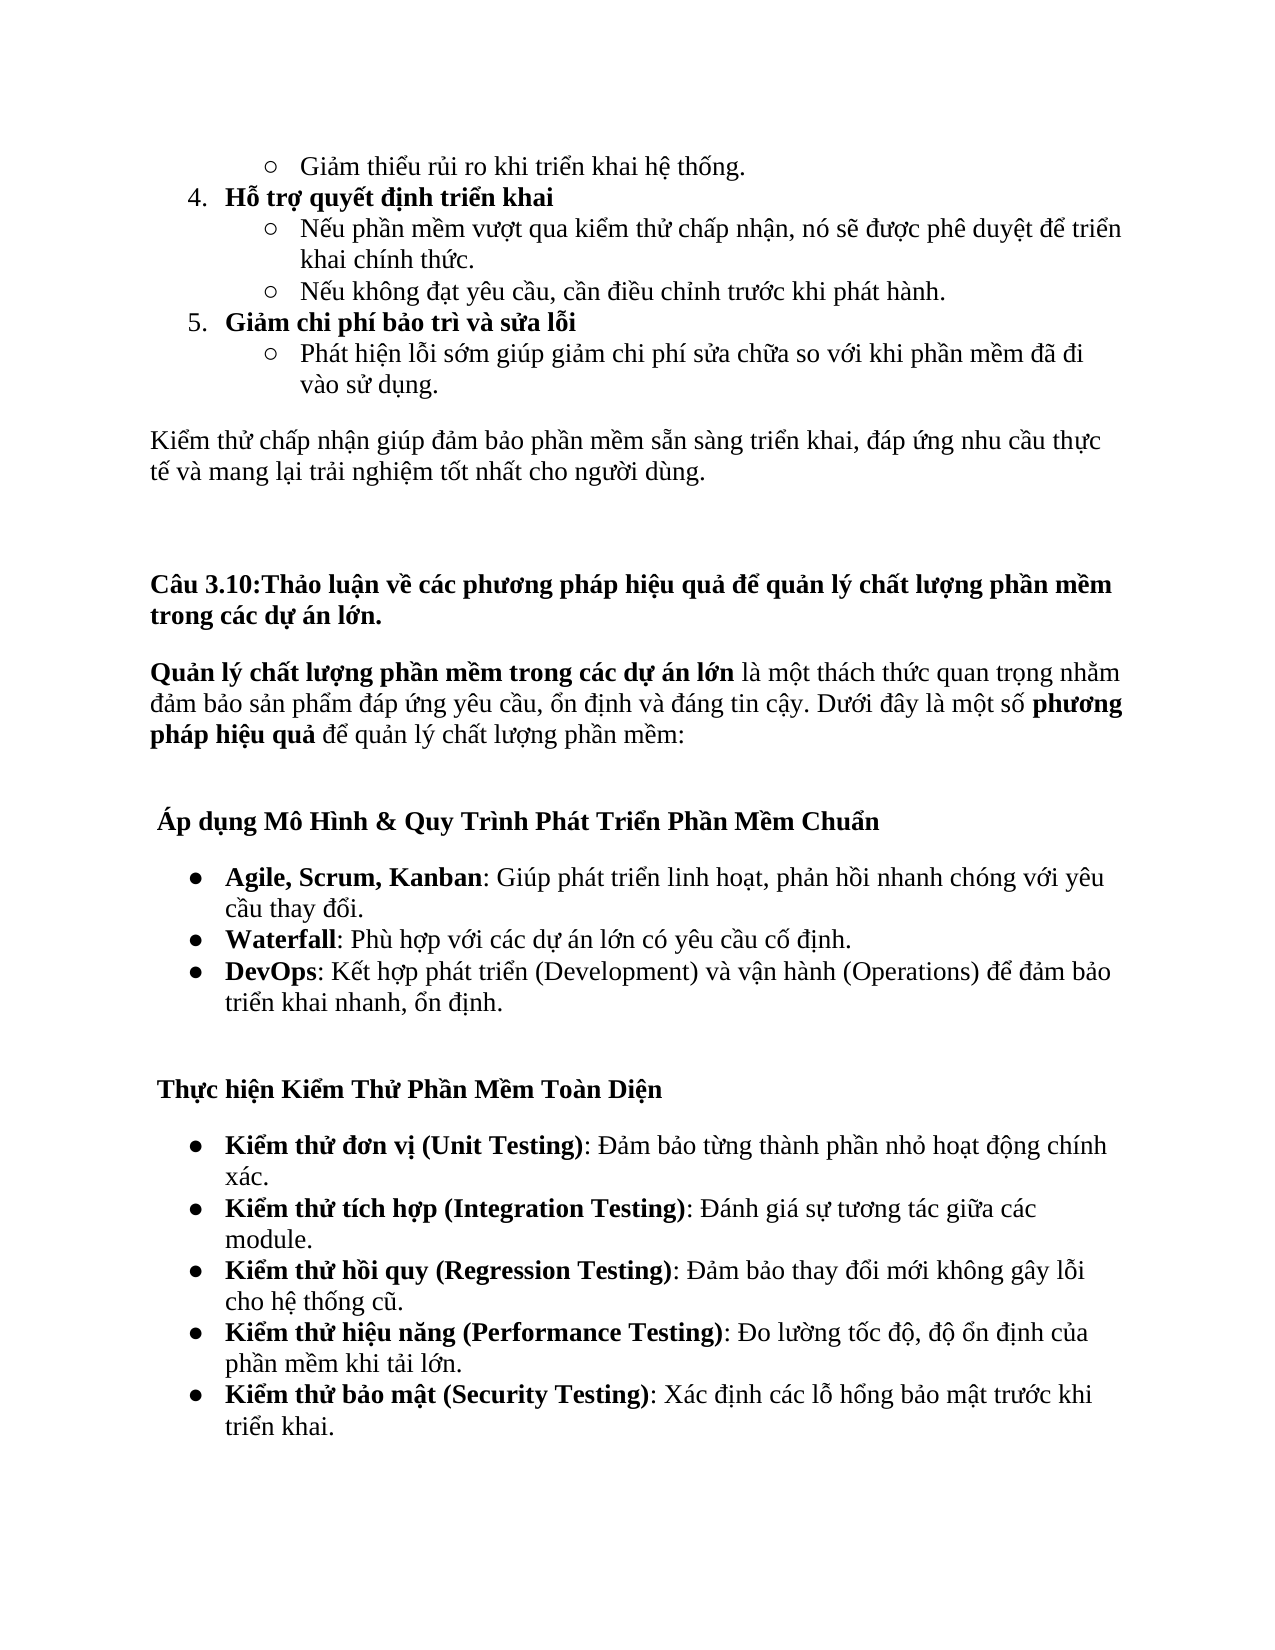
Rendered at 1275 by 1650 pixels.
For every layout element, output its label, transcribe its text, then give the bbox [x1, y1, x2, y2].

list Nếu phần mềm vượt qua kiểm thử chấp nhận, nó sẽ được phê duyệt để triển khai chính thức. [262, 212, 1125, 274]
list Kiểm thử đơn vị (Unit Testing): Đảm bảo từng thành phần nhỏ hoạt động chính xác. [187, 1129, 1125, 1192]
list Hỗ trợ quyết định triển khai [187, 181, 1125, 212]
text Áp dụng Mô Hình & Quy Trình Phát Triển Phần Mềm Chuẩn [150, 805, 1125, 836]
list Kiểm thử bảo mật (Security Testing): Xác định các lỗ hổng bảo mật trước khi triển khai. [187, 1378, 1125, 1441]
list Kiểm thử tích hợp (Integration Testing): Đánh giá sự tương tác giữa các module. [187, 1192, 1125, 1254]
text Kiểm thử chấp nhận giúp đảm bảo phần mềm sẵn sàng triển khai, đáp ứng nhu cầu thực tế và mang lại trải nghiệm tốt nhất cho người dùng. [150, 424, 1125, 486]
subtitle Câu 3.10:Thảo luận về các phương pháp hiệu quả để quản lý chất lượng phần mềm trong các dự án lớn. [150, 568, 1125, 631]
list Giảm chi phí bảo trì và sửa lỗi [187, 306, 1125, 337]
list Kiểm thử hồi quy (Regression Testing): Đảm bảo thay đổi mới không gây lỗi cho hệ thống cũ. [187, 1254, 1125, 1316]
list Nếu không đạt yêu cầu, cần điều chỉnh trước khi phát hành. [262, 274, 1125, 306]
list Phát hiện lỗi sớm giúp giảm chi phí sửa chữa so với khi phần mềm đã đi vào sử dụng. [262, 337, 1125, 399]
list Agile, Scrum, Kanban: Giúp phát triển linh hoạt, phản hồi nhanh chóng với yêu cầu thay đổi. [187, 861, 1125, 924]
text Thực hiện Kiểm Thử Phần Mềm Toàn Diện [150, 1073, 1125, 1104]
list Waterfall: Phù hợp với các dự án lớn có yêu cầu cố định. [187, 924, 1125, 955]
text Quản lý chất lượng phần mềm trong các dự án lớn là một thách thức quan trọng nhằm đảm bảo sản phẩm đáp ứng yêu cầu, ổn định và đáng tin cậy. Dưới đây là một số phương pháp hiệu quả để quản lý chất lượng phần mềm: [150, 656, 1125, 749]
list Kiểm thử hiệu năng (Performance Testing): Đo lường tốc độ, độ ổn định của phần mềm khi tải lớn. [187, 1316, 1125, 1378]
list Giảm thiểu rủi ro khi triển khai hệ thống. [262, 150, 1125, 181]
list DevOps: Kết hợp phát triển (Development) và vận hành (Operations) để đảm bảo triển khai nhanh, ổn định. [187, 955, 1125, 1017]
